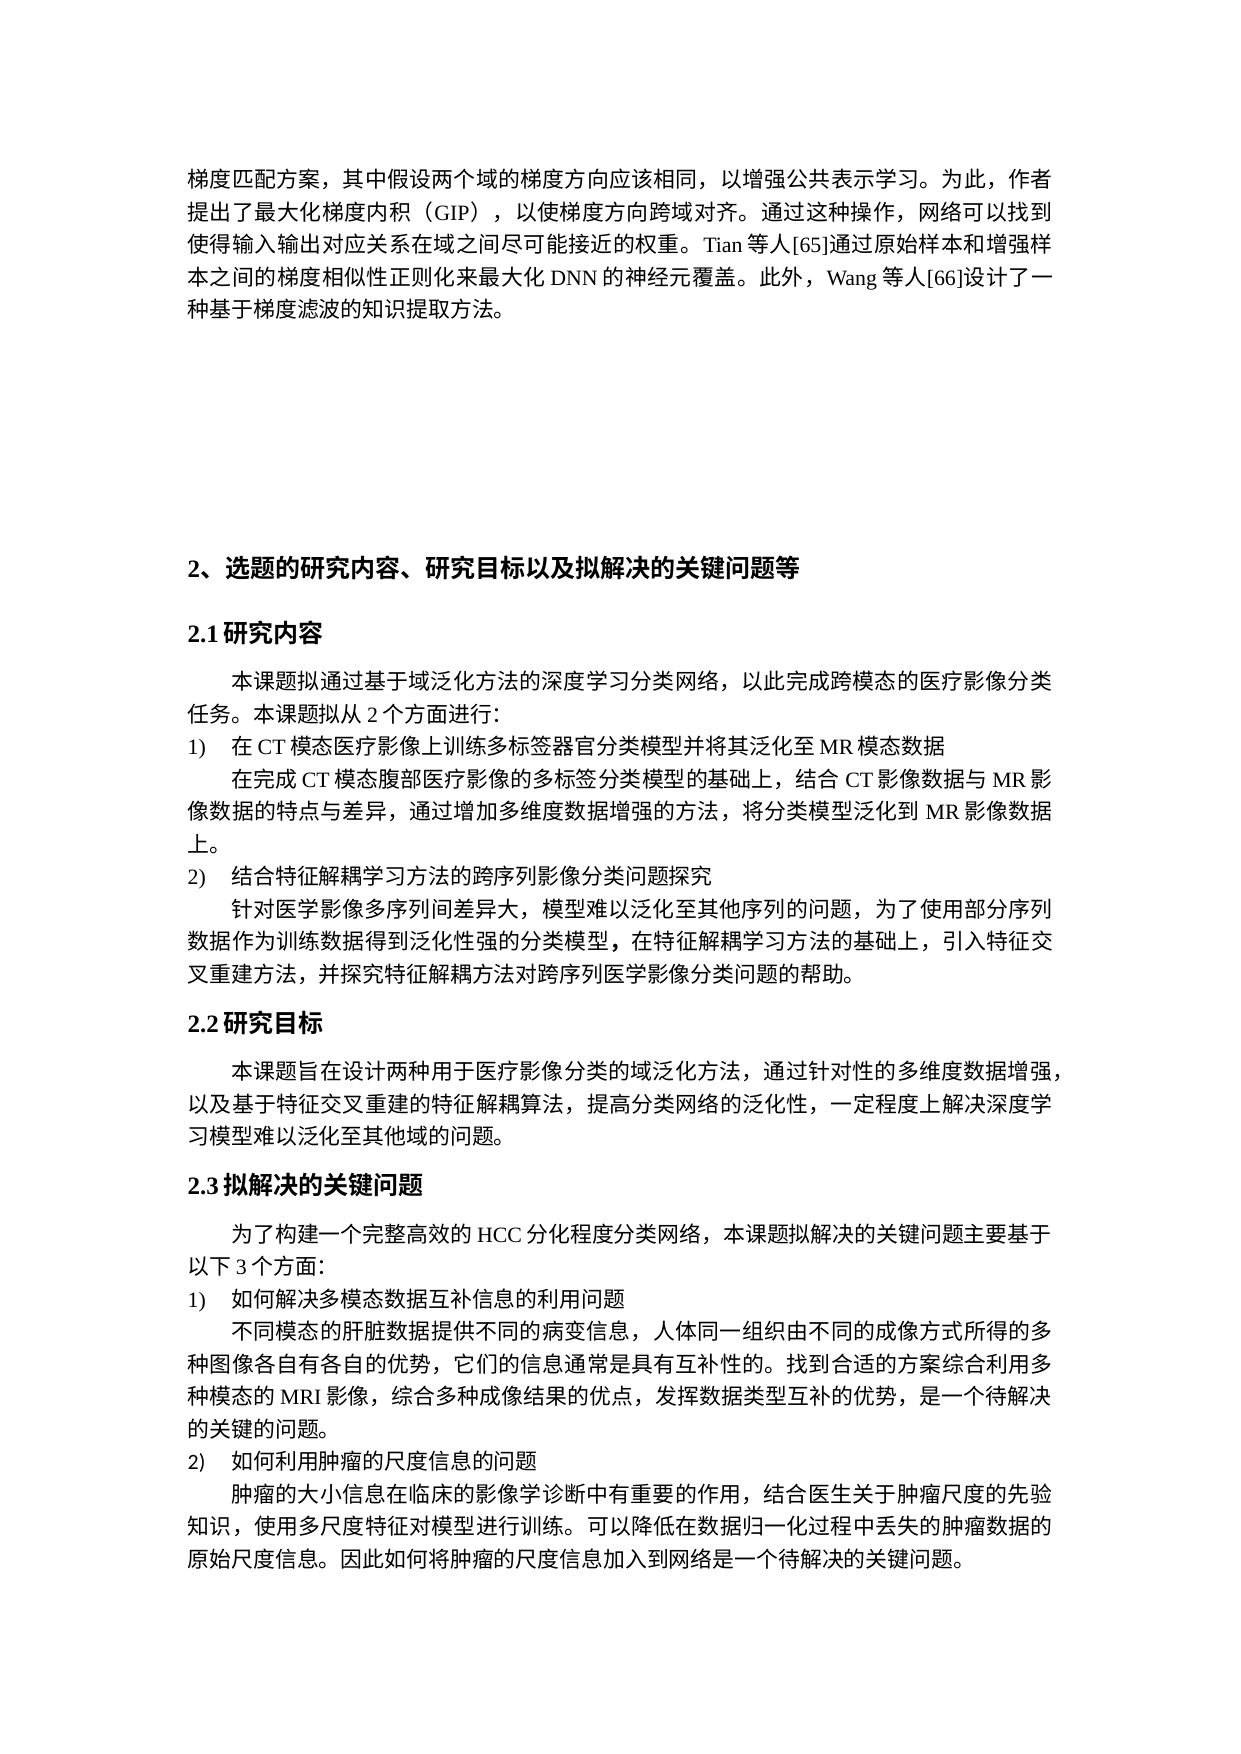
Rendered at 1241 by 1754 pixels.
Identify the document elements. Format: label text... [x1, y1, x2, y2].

text 2.3拟解决的关键问题 [187, 1151, 1053, 1216]
list 如何利用肿瘤的尺度信息的问题 [187, 1444, 1053, 1476]
text 2.2研究目标 [187, 989, 1053, 1054]
list 结合特征解耦学习方法的跨序列影像分类问题探究 [187, 859, 1053, 891]
text 2.1研究内容 [187, 599, 1053, 664]
text 本课题拟通过基于域泛化方法的深度学习分类网络，以此完成跨模态的医疗影像分类任务。本课题拟从2个方面进行： [187, 664, 1053, 729]
text 针对医学影像多序列间差异大，模型难以泛化至其他序列的问题，为了使用部分序列数据作为训练数据得到泛化性强的分类模型，在特征解耦学习方法的基础上，引入特征交叉重建方法，并探究特征解耦方法对跨序列医学影像分类问题的帮助。 [187, 891, 1053, 989]
text 不同模态的肝脏数据提供不同的病变信息，人体同一组织由不同的成像方式所得的多种图像各自有各自的优势，它们的信息通常是具有互补性的。找到合适的方案综合利用多种模态的MRI影像，综合多种成像结果的优点，发挥数据类型互补的优势，是一个待解决的关键的问题。 [187, 1314, 1053, 1444]
text 在完成CT模态腹部医疗影像的多标签分类模型的基础上，结合CT影像数据与MR影像数据的特点与差异，通过增加多维度数据增强的方法，将分类模型泛化到MR影像数据上。 [187, 761, 1053, 859]
list 在CT模态医疗影像上训练多标签器官分类模型并将其泛化至MR模态数据 [187, 729, 1053, 761]
text 肿瘤的大小信息在临床的影像学诊断中有重要的作用，结合医生关于肿瘤尺度的先验知识，使用多尺度特征对模型进行训练。可以降低在数据归一化过程中丢失的肿瘤数据的原始尺度信息。因此如何将肿瘤的尺度信息加入到网络是一个待解决的关键问题。 [187, 1476, 1053, 1574]
list 如何解决多模态数据互补信息的利用问题 [187, 1281, 1053, 1314]
text 本课题旨在设计两种用于医疗影像分类的域泛化方法，通过针对性的多维度数据增强，以及基于特征交叉重建的特征解耦算法，提高分类网络的泛化性，一定程度上解决深度学习模型难以泛化至其他域的问题。 [187, 1054, 1053, 1151]
text 为了构建一个完整高效的HCC分化程度分类网络，本课题拟解决的关键问题主要基于以下3个方面： [187, 1216, 1053, 1281]
text 2、选题的研究内容、研究目标以及拟解决的关键问题等 [187, 534, 1053, 599]
